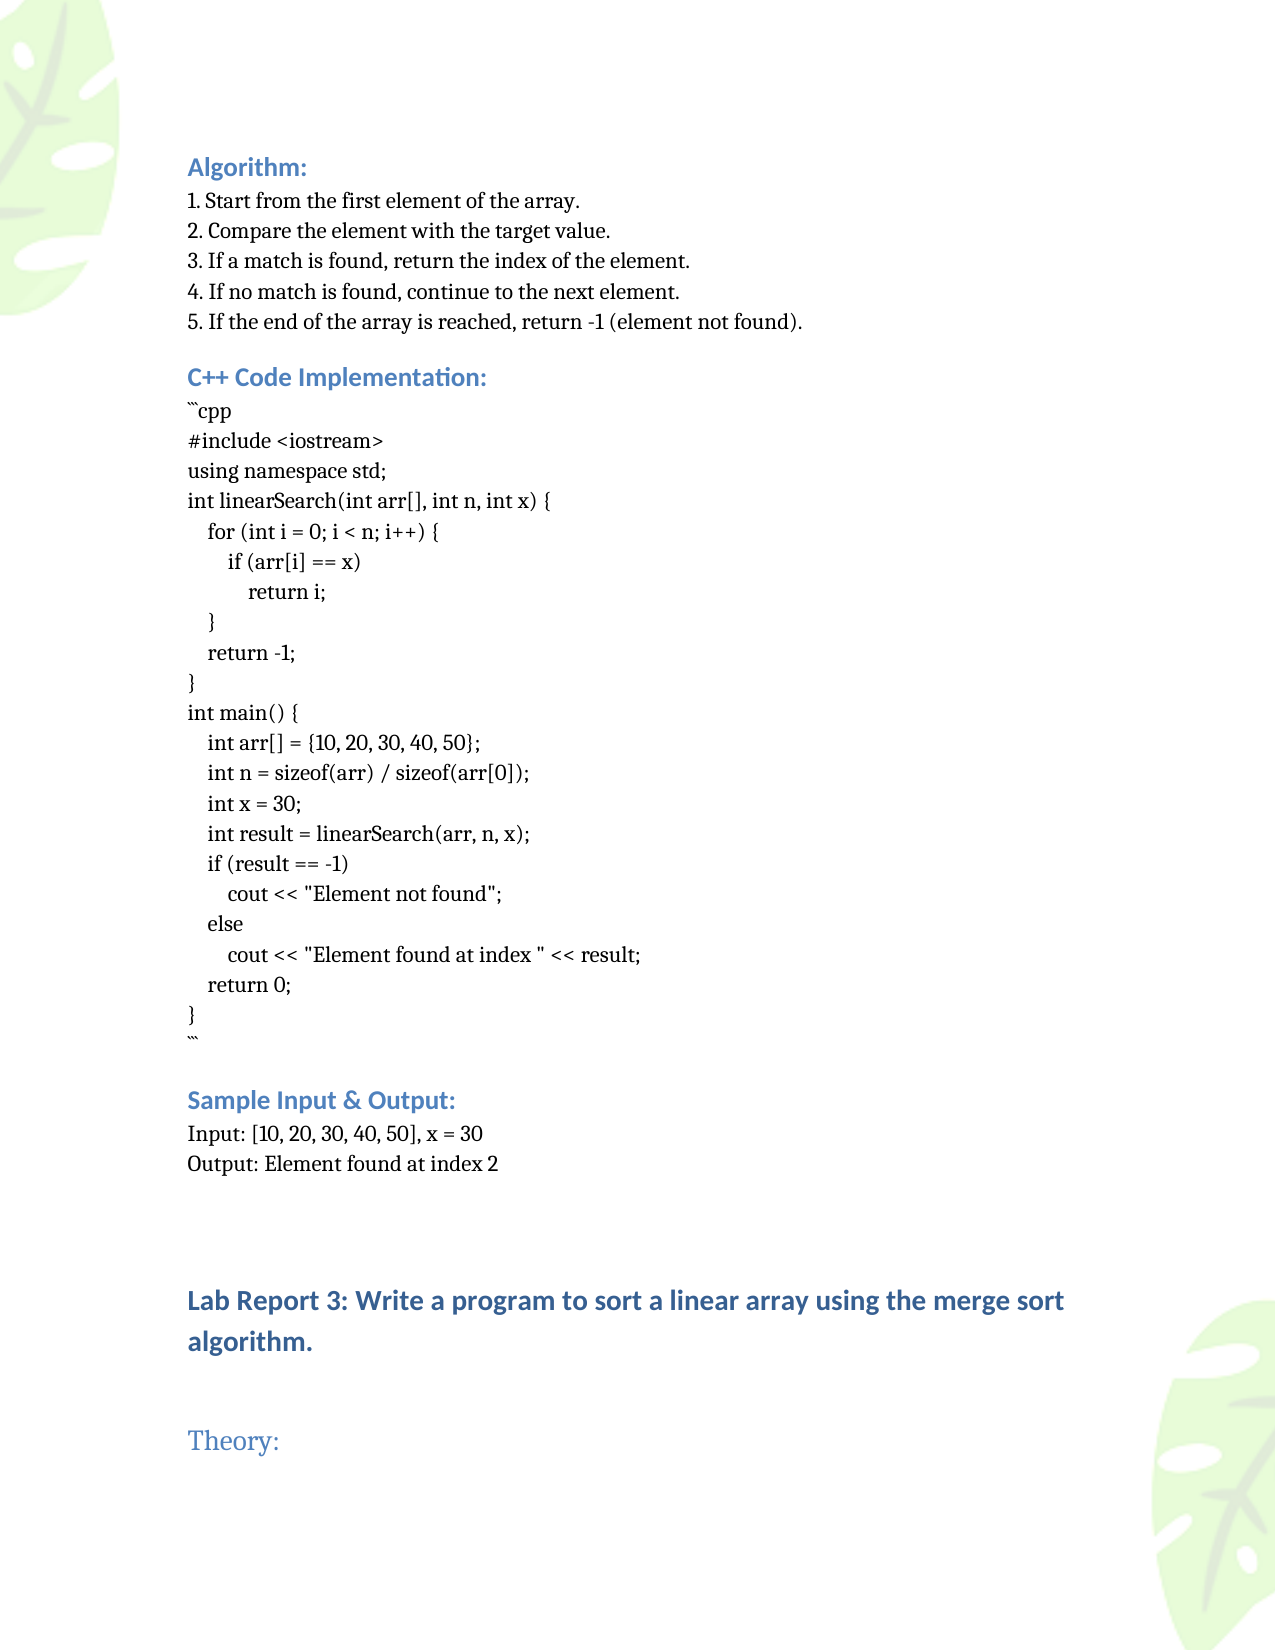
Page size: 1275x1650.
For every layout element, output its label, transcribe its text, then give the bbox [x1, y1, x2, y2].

subtitle Sample Input & Output: [187, 1083, 1087, 1116]
subtitle Lab Report 3: Write a program to sort a linear array using the merge sort algorithm. [187, 1282, 1087, 1359]
text ```cpp #include <iostream> using namespace std; int linearSearch(int arr[], int n, int x) { for (int i = 0; i < n; i++) { if (arr[i] == x) return i; } return -1; } int main() { int arr[] = {10, 20, 30, 40, 50}; int n = sizeof(arr) / sizeof(arr[0]); int x = 30; int result = linearSearch(arr, n, x); if (result == -1) cout << "Element not found"; else cout << "Element found at index " << result; return 0; } ``` [187, 398, 1087, 1058]
subtitle Algorithm: [187, 150, 1087, 183]
subtitle C++ Code Implementation: [187, 360, 1087, 393]
text 1. Start from the first element of the array. 2. Compare the element with the target value. 3. If a match is found, return the index of the element. 4. If no match is found, continue to the next element. 5. If the end of the array is reached, return -1 (element not found). [187, 188, 1087, 335]
text Input: [10, 20, 30, 40, 50], x = 30 Output: Element found at index 2 [187, 1121, 1087, 1178]
text Theory: [187, 1424, 1087, 1457]
